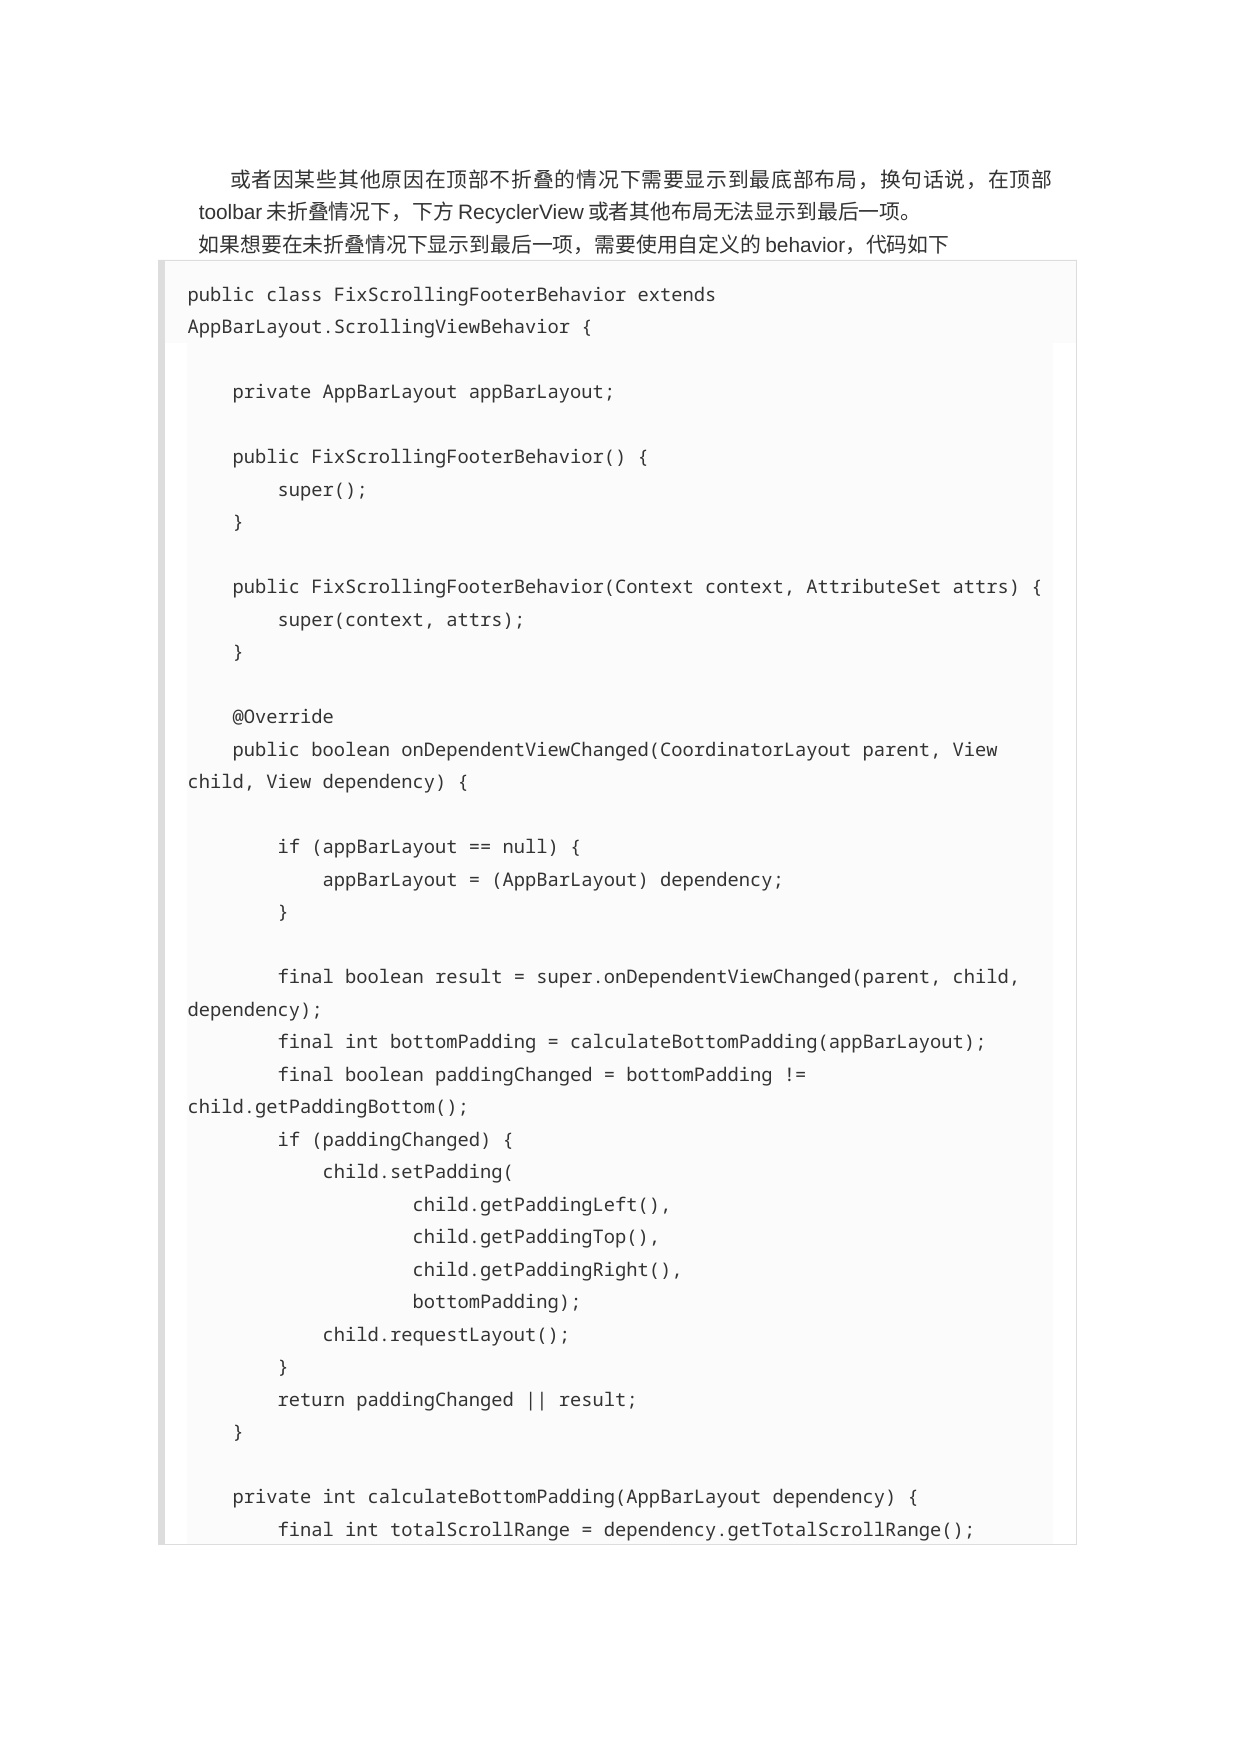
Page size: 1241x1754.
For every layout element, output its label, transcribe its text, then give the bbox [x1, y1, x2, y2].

text child.getPaddingTop(), [187, 1220, 1053, 1253]
text final int totalScrollRange = dependency.getTotalScrollRange(); [187, 1513, 1053, 1544]
text final boolean result = super.onDependentViewChanged(parent, child, dependency); [187, 960, 1053, 1025]
text public boolean onDependentViewChanged(CoordinatorLayout parent, View child, View dependency) { [187, 733, 1053, 798]
text super(context, attrs); [187, 603, 1053, 635]
text public class FixScrollingFooterBehavior extends AppBarLayout.ScrollingViewBehavior { [165, 261, 1076, 343]
text child.getPaddingRight(), [187, 1253, 1053, 1285]
text final int bottomPadding = calculateBottomPadding(appBarLayout); [187, 1025, 1053, 1058]
text @Override [187, 700, 1053, 733]
text child.getPaddingLeft(), [187, 1188, 1053, 1220]
text } [187, 895, 1053, 928]
text public FixScrollingFooterBehavior() { [187, 440, 1053, 473]
text private AppBarLayout appBarLayout; [187, 375, 1053, 408]
text child.setPadding( [187, 1155, 1053, 1188]
text } [187, 1350, 1053, 1383]
text bottomPadding); [187, 1285, 1053, 1318]
text child.requestLayout(); [187, 1318, 1053, 1350]
text if (paddingChanged) { [187, 1123, 1053, 1155]
text final boolean paddingChanged = bottomPadding != child.getPaddingBottom(); [187, 1058, 1053, 1123]
text appBarLayout = (AppBarLayout) dependency; [187, 863, 1053, 895]
text super(); [187, 473, 1053, 505]
text return paddingChanged || result; [187, 1383, 1053, 1415]
text private int calculateBottomPadding(AppBarLayout dependency) { [187, 1480, 1053, 1513]
text if (appBarLayout == null) { [187, 830, 1053, 863]
text 或者因某些其他原因在顶部不折叠的情况下需要显示到最底部布局，换句话说，在顶部toolbar未折叠情况下，下方RecyclerView或者其他布局无法显示到最后一项。 如果想要在未折叠情况下显示到最后一项，需要使用自定义的behavior，代码如下 [198, 162, 1053, 259]
text } [187, 1415, 1053, 1448]
text } [187, 505, 1053, 538]
text public FixScrollingFooterBehavior(Context context, AttributeSet attrs) { [187, 570, 1053, 603]
text } [187, 635, 1053, 668]
